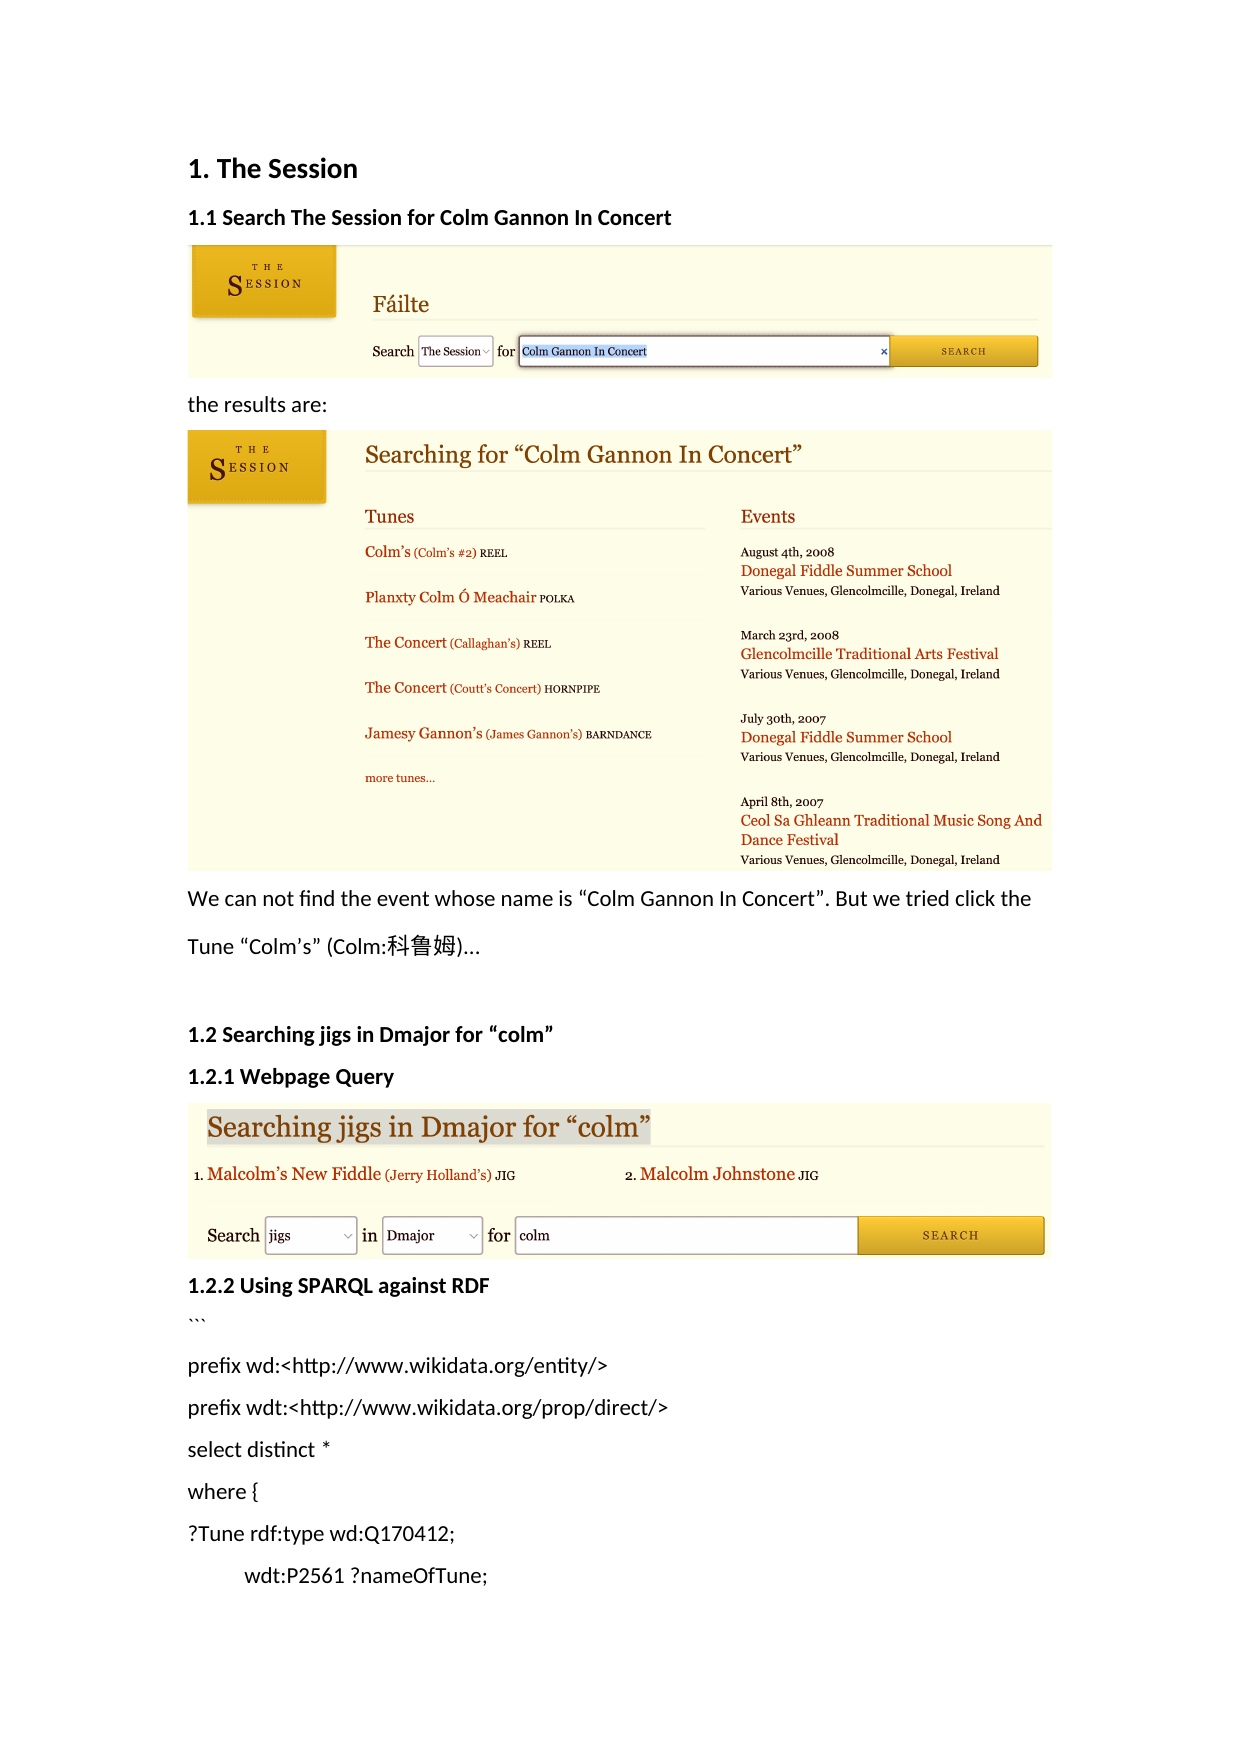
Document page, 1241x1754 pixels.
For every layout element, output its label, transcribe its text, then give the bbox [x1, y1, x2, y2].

list prefix wdt:<http://www.wikidata.org/prop/direct/> [187, 1393, 1053, 1422]
list 1.2.2 Using SPARQL against RDF [187, 1271, 1053, 1299]
list where { [187, 1477, 1053, 1506]
list Search The Session for Colm Gannon In Concert [187, 203, 1053, 231]
list ``` [187, 1313, 1053, 1339]
list We can not find the event whose name is “Colm Gannon In Concert”. But we tried click the Tune “Colm’s” (Colm:科鲁姆)... [187, 884, 1053, 961]
picture [187, 430, 1053, 871]
list the results are: [187, 390, 1053, 430]
list select distinct * [187, 1436, 1053, 1463]
list ?Tune rdf:type wd:Q170412; [187, 1519, 1053, 1547]
list wdt:P2561 ?nameOfTune; [187, 1561, 1053, 1589]
list Searching jigs in Dmajor for “colm” [187, 1020, 1053, 1048]
list The Session [187, 150, 1053, 186]
picture [187, 245, 1053, 378]
picture [187, 1103, 1052, 1259]
list 1.2.1 Webpage Query [187, 1062, 1053, 1090]
list prefix wd:<http://www.wikidata.org/entity/> [187, 1352, 1053, 1379]
